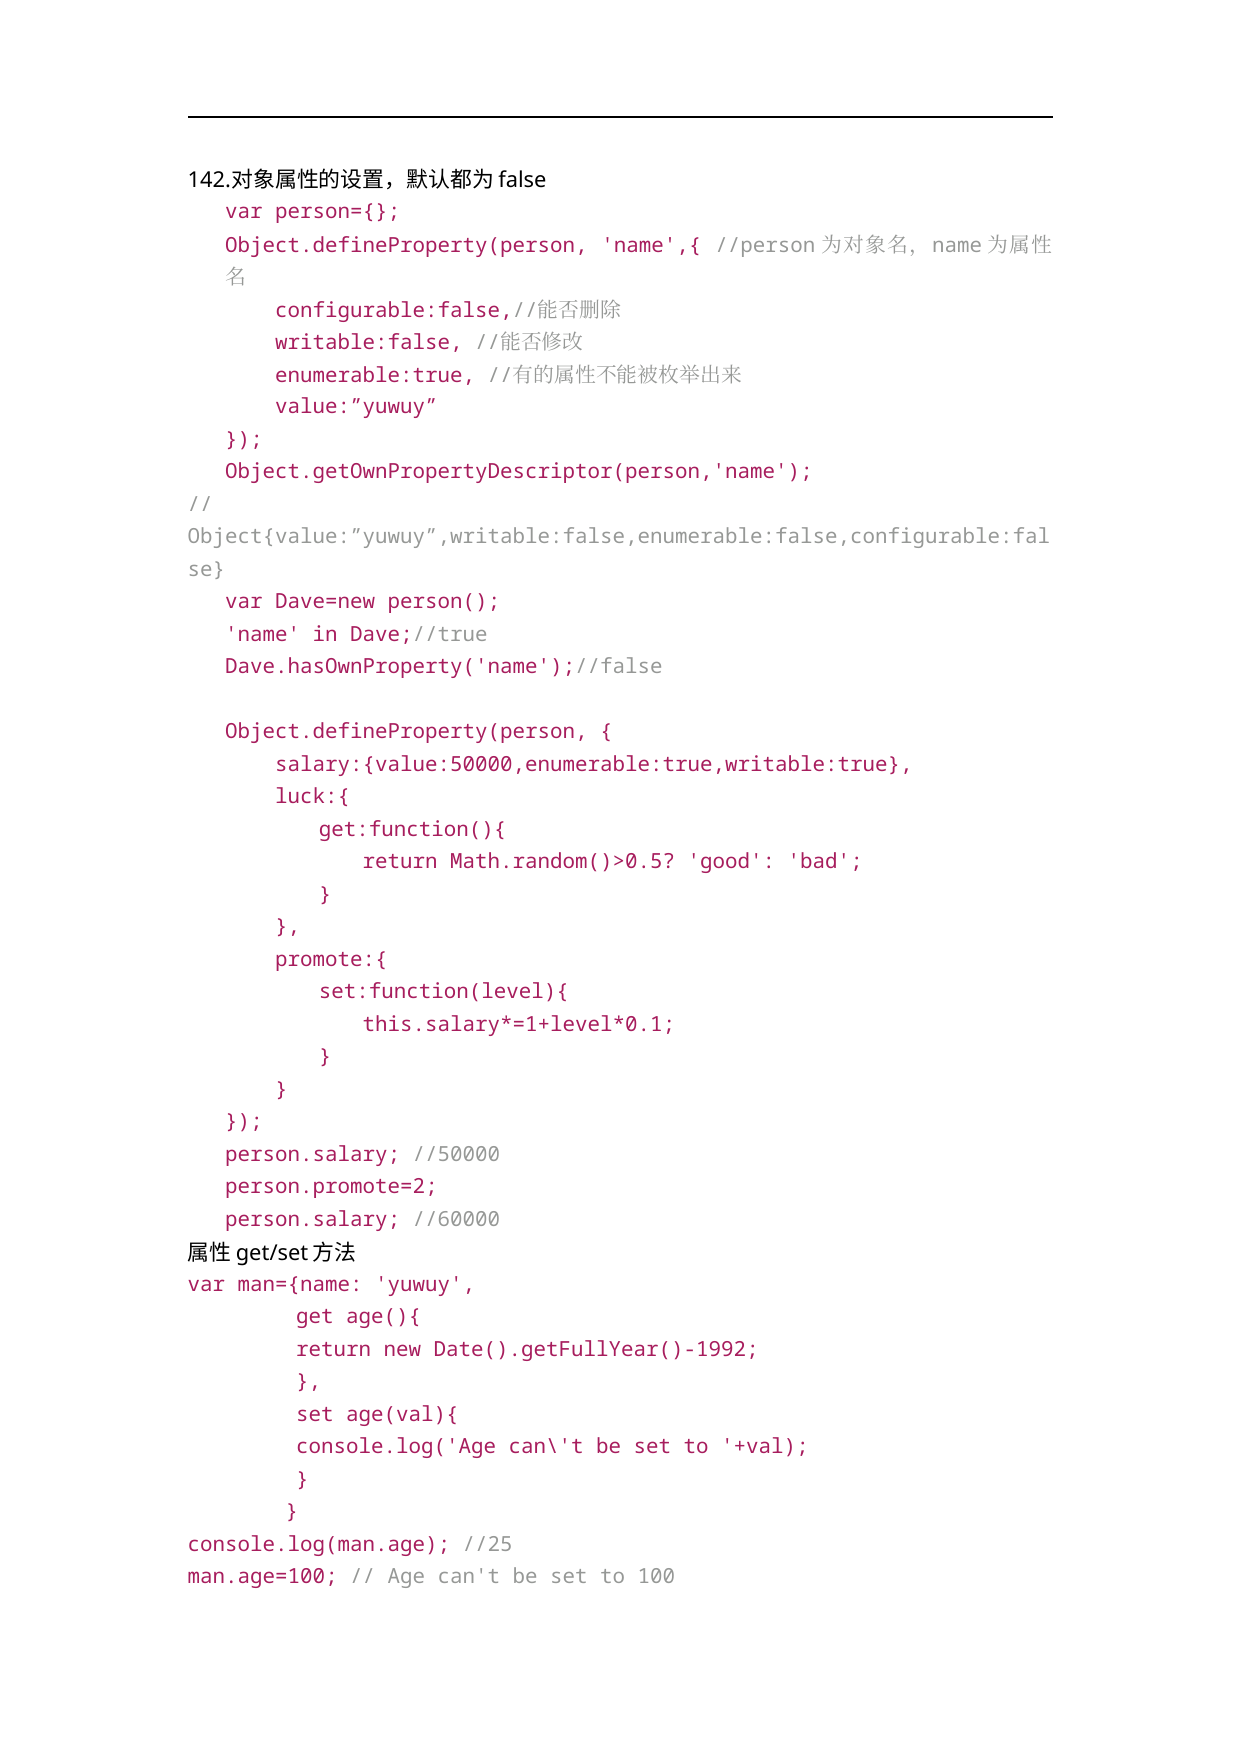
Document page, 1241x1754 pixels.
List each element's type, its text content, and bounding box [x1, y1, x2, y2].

text luck:{ [269, 779, 1053, 812]
text var Dave=new person(); [187, 584, 1053, 617]
text } [275, 1462, 1053, 1494]
text } [231, 1072, 1053, 1104]
text set age(val){ [275, 1397, 1053, 1429]
text get:function(){ [269, 812, 1053, 844]
text person.promote=2; [187, 1169, 1053, 1202]
text man.age=100; // Age can't be set to 100 [187, 1559, 1053, 1592]
text return Math.random()>0.5? 'good': 'bad'; [356, 844, 1053, 877]
text person.salary; //50000 [187, 1137, 1053, 1169]
list 对象属性的设置，默认都为false [187, 162, 1053, 194]
text promote:{ [269, 942, 1053, 974]
text this.salary*=1+level*0.1; [356, 1007, 1053, 1039]
text }, [269, 909, 1053, 942]
text enumerable:true, //有的属性不能被枚举出来 [269, 357, 1053, 389]
text console.log(man.age); //25 [187, 1527, 1053, 1559]
text set:function(level){ [312, 974, 1053, 1007]
text var person={}; [225, 194, 1053, 227]
text } [275, 877, 1053, 909]
text value:”yuwuy” [269, 389, 1053, 422]
text Object.defineProperty(person, { [225, 714, 1053, 747]
text }); [187, 422, 1053, 454]
text Object.defineProperty(person, 'name',{ //person为对象名，name为属性名 [225, 227, 1053, 292]
text //Object{value:”yuwuy”,writable:false,enumerable:false,configurable:false} [187, 487, 1053, 584]
text console.log('Age can\'t be set to '+val); [275, 1429, 1053, 1462]
text person.salary; //60000 [187, 1202, 1053, 1234]
text 属性get/set方法 [187, 1234, 1053, 1267]
text writable:false, //能否修改 [269, 324, 1053, 357]
text Object.getOwnPropertyDescriptor(person,'name'); [187, 454, 1053, 487]
text } [275, 1039, 1053, 1072]
text 'name' in Dave;//true [187, 617, 1053, 649]
text configurable:false,//能否删除 [269, 292, 1053, 324]
text Dave.hasOwnProperty('name');//false [187, 649, 1053, 682]
text get age(){ [275, 1299, 1053, 1332]
text salary:{value:50000,enumerable:true,writable:true}, [269, 747, 1053, 779]
text var man={name: 'yuwuy', [187, 1267, 1053, 1299]
text }); [187, 1104, 1053, 1137]
text } [231, 1494, 1053, 1527]
text return new Date().getFullYear()-1992; [275, 1332, 1053, 1364]
text }, [275, 1364, 1053, 1397]
